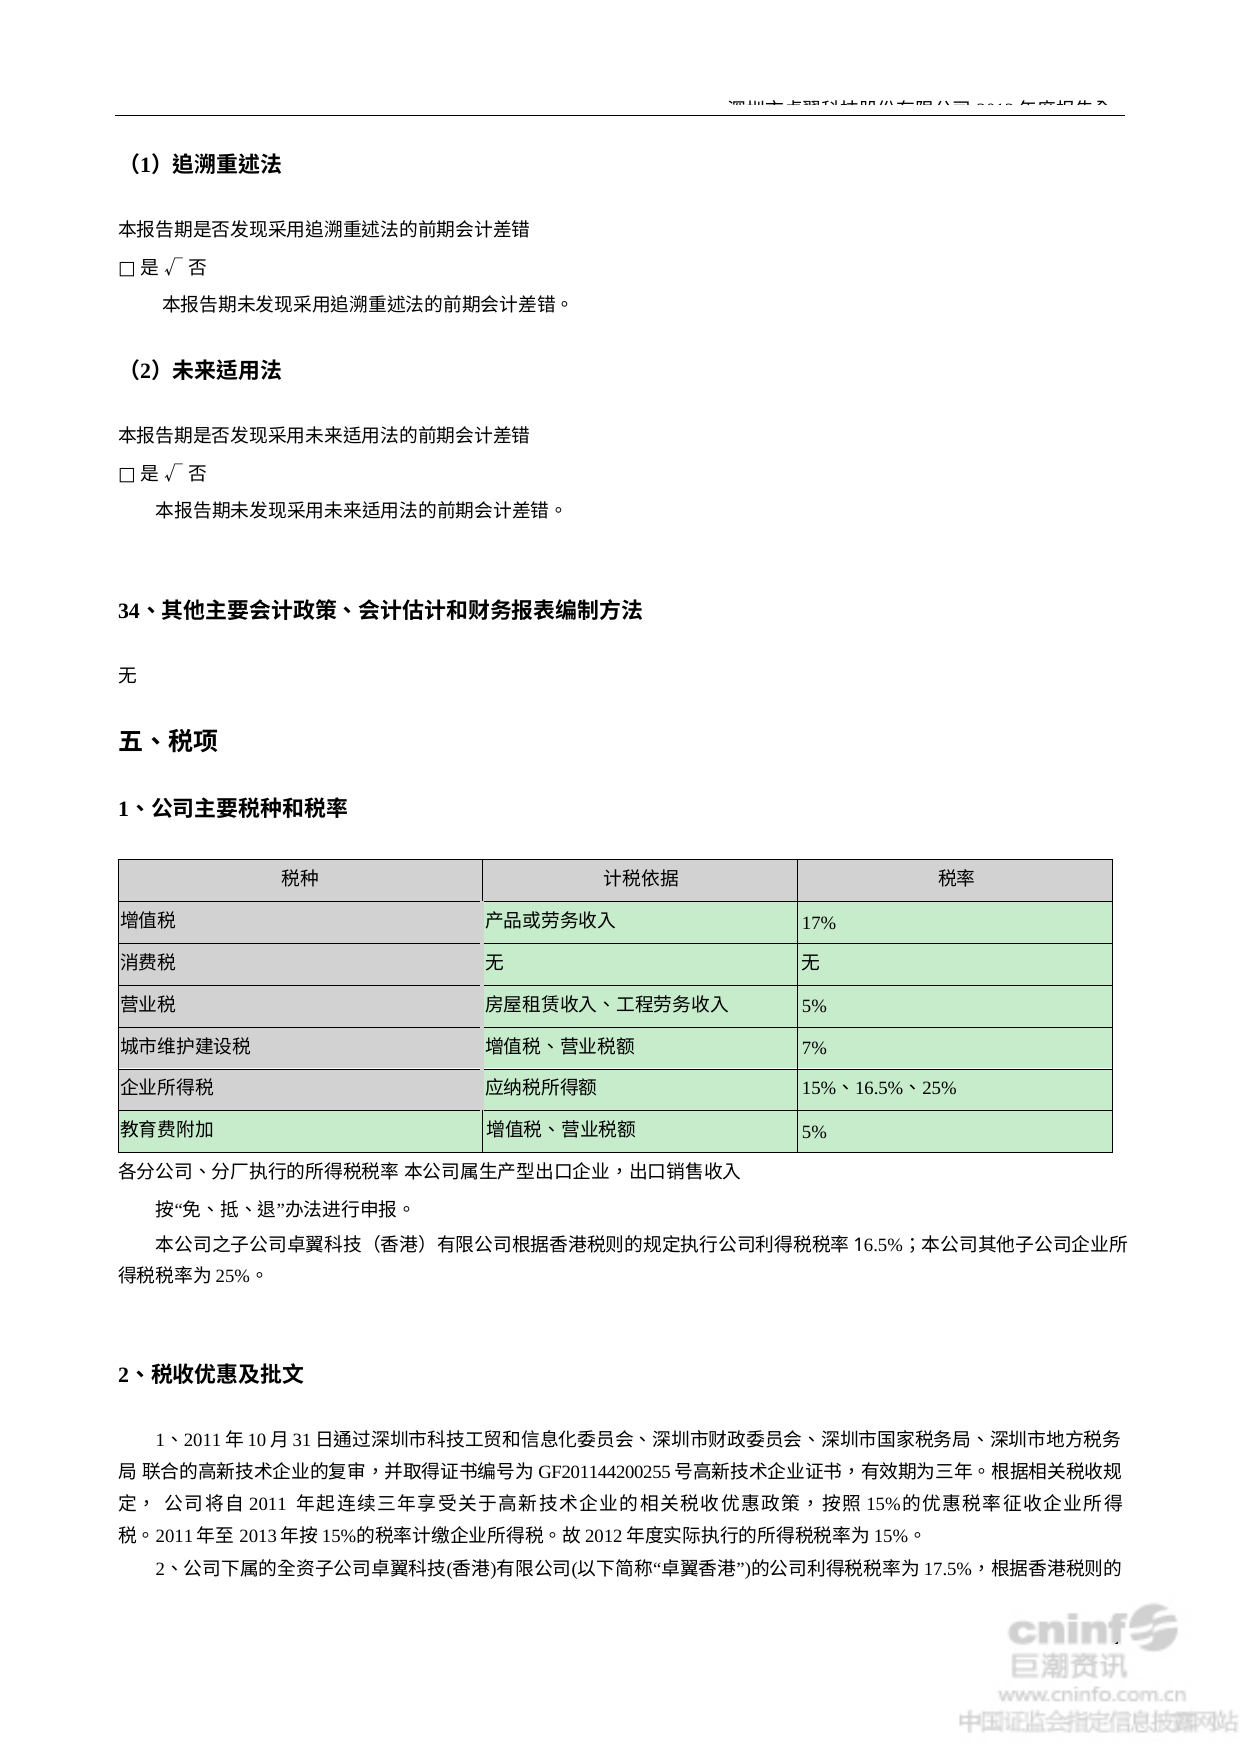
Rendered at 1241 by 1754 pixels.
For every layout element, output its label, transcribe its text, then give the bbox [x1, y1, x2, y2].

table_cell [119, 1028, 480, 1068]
subtitle （2）未来适用法 [118, 355, 1123, 385]
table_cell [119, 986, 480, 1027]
text 本报告期是否发现采用追溯重述法的前期会计差错 [118, 216, 1123, 242]
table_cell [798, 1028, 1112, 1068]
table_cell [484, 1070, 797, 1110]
text 无 [118, 662, 1123, 688]
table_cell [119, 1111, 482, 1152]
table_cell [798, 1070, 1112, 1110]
subtitle 1、公司主要税种和税率 [118, 793, 1123, 823]
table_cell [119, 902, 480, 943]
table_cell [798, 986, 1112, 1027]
text □ 是 √ 否 [118, 460, 1123, 485]
text 本报告期未发现采用追溯重述法的前期会计差错。 [162, 292, 1123, 317]
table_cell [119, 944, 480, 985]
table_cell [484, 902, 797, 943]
subtitle 34、其他主要会计政策、会计估计和财务报表编制方法 [118, 595, 1123, 625]
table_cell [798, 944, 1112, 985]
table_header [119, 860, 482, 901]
subtitle 五、税项 [118, 724, 1123, 758]
text 本公司之子公司卓翼科技（香港）有限公司根据香港税则的规定执行公司利得税税率16.5%；本公司其他子公司企业所 [156, 1234, 1240, 1256]
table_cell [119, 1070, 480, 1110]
text 本报告期是否发现采用未来适用法的前期会计差错 [118, 422, 1123, 448]
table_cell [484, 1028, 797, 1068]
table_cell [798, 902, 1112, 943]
text 各分公司、分厂执行的所得税税率 本公司属生产型出口企业，出口销售收入按“免、抵、退”办法进行申报。 [118, 1158, 756, 1222]
subtitle 2、税收优惠及批文 [118, 1359, 1123, 1389]
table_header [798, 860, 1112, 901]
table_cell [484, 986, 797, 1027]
text 1、2011年10月31日通过深圳市科技工贸和信息化委员会、深圳市财政委员会、深圳市国家税务局、深圳市地方税务局 联合的高新技术企业的复审，并取得证书编号为GF201144200255号高新技术企业证书，有效期为三年。根据相关税收规定， 公司将自2011 年起连续三年享受关于高新技术企业的相关税收优惠政策，按照15%的优惠税率征收企业所得税。2011年至 2013年按15%的税率计缴企业所得税。故2012年度实际执行的所得税税率为15%。 [118, 1426, 1123, 1547]
subtitle （1）追溯重述法 [118, 149, 1123, 179]
text □ 是 √ 否 [118, 254, 1123, 279]
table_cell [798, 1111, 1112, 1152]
text 得税税率为25%。 [118, 1263, 1123, 1288]
picture [958, 1593, 1241, 1754]
text 2、公司下属的全资子公司卓翼科技(香港)有限公司(以下简称“卓翼香港”)的公司利得税税率为17.5%，根据香港税则的 规定，仅对来自香港或者在香港产生的利润才需要缴纳公司利得税，卓翼香港全部利润均来源于香港以外的地区，已经香港 [118, 1555, 1122, 1581]
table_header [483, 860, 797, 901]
text 本报告期未发现采用未来适用法的前期会计差错。 [156, 497, 1123, 523]
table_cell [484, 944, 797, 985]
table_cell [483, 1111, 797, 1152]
